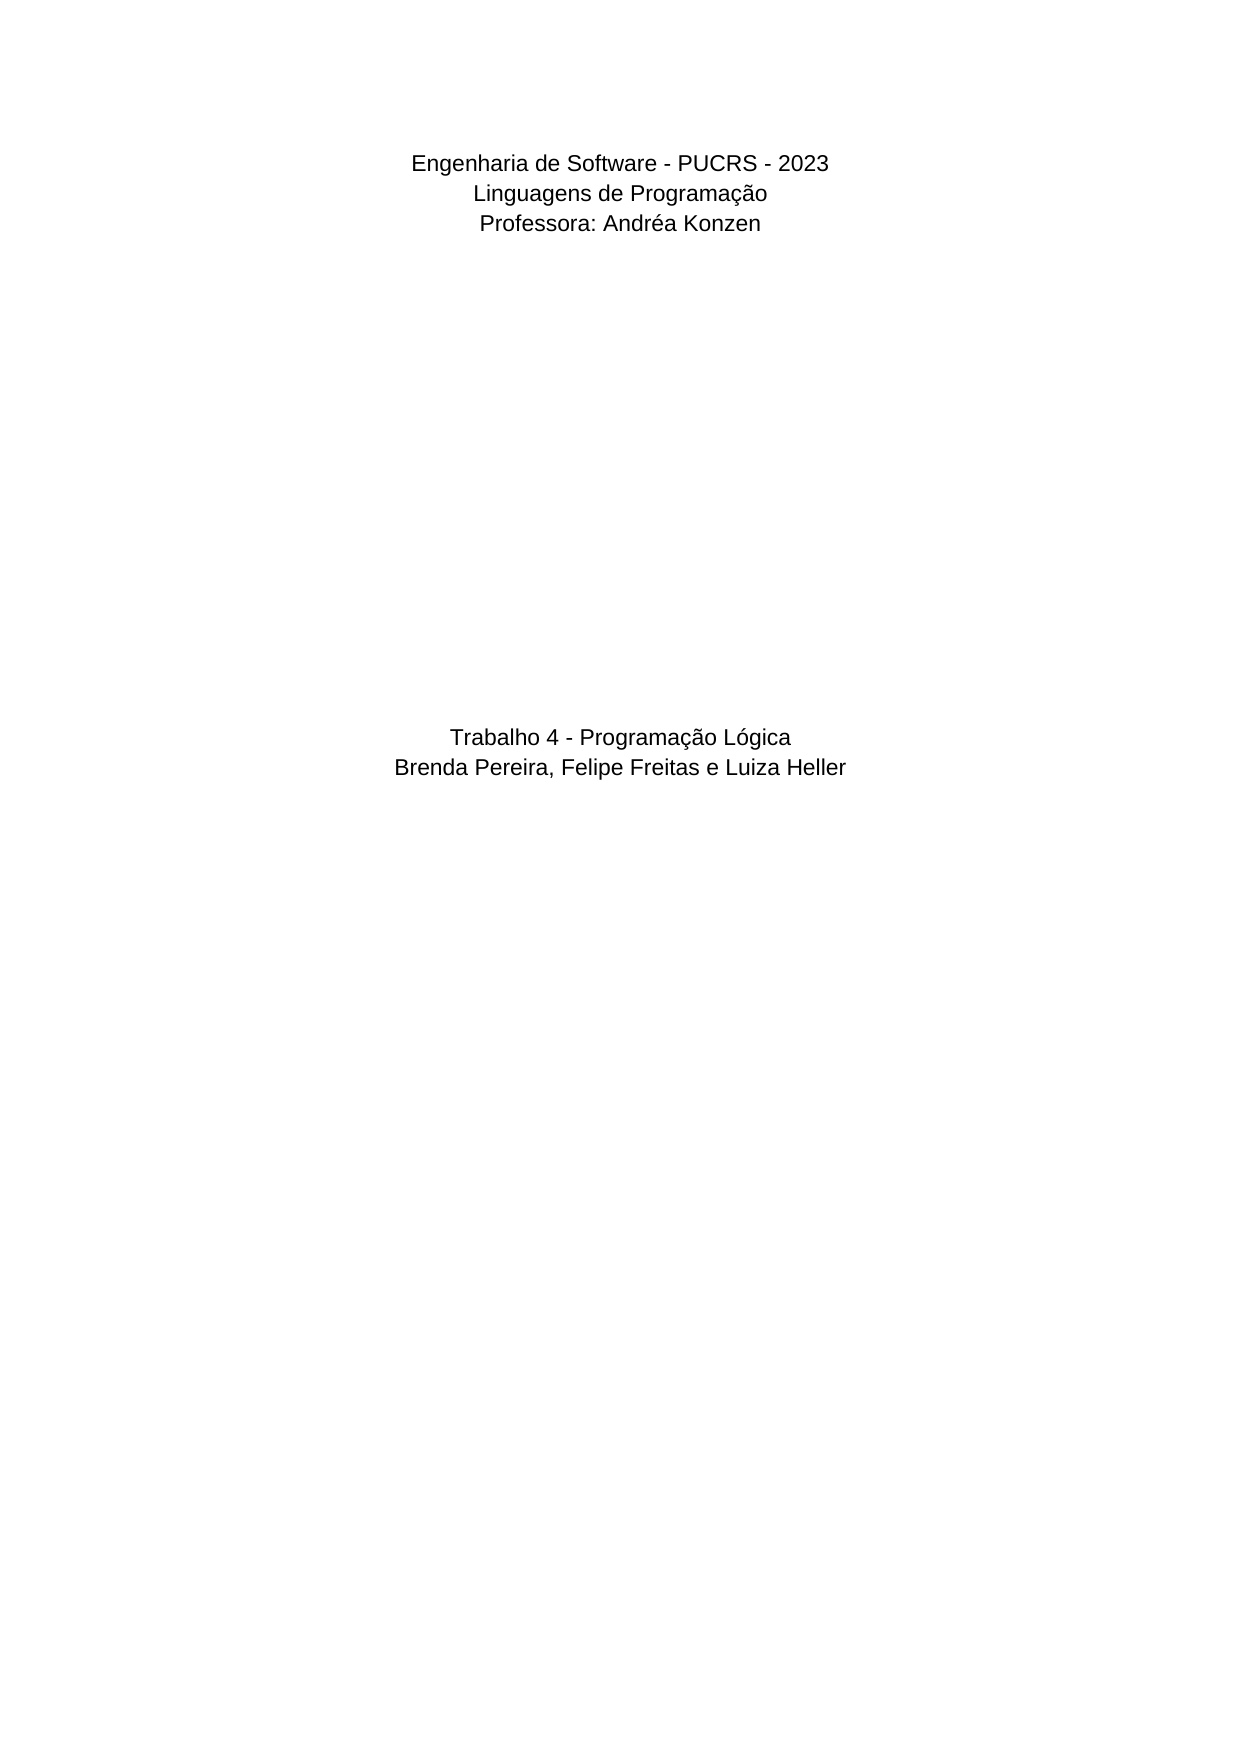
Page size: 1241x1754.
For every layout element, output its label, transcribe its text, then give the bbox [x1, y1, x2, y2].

text Linguagens de Programação [150, 180, 1090, 207]
text Trabalho 4 - Programação Lógica [150, 724, 1090, 750]
text Engenharia de Software - PUCRS - 2023 [150, 150, 1090, 176]
text Brenda Pereira, Felipe Freitas e Luiza Heller [150, 754, 1090, 781]
text Professora: Andréa Konzen [150, 210, 1090, 237]
